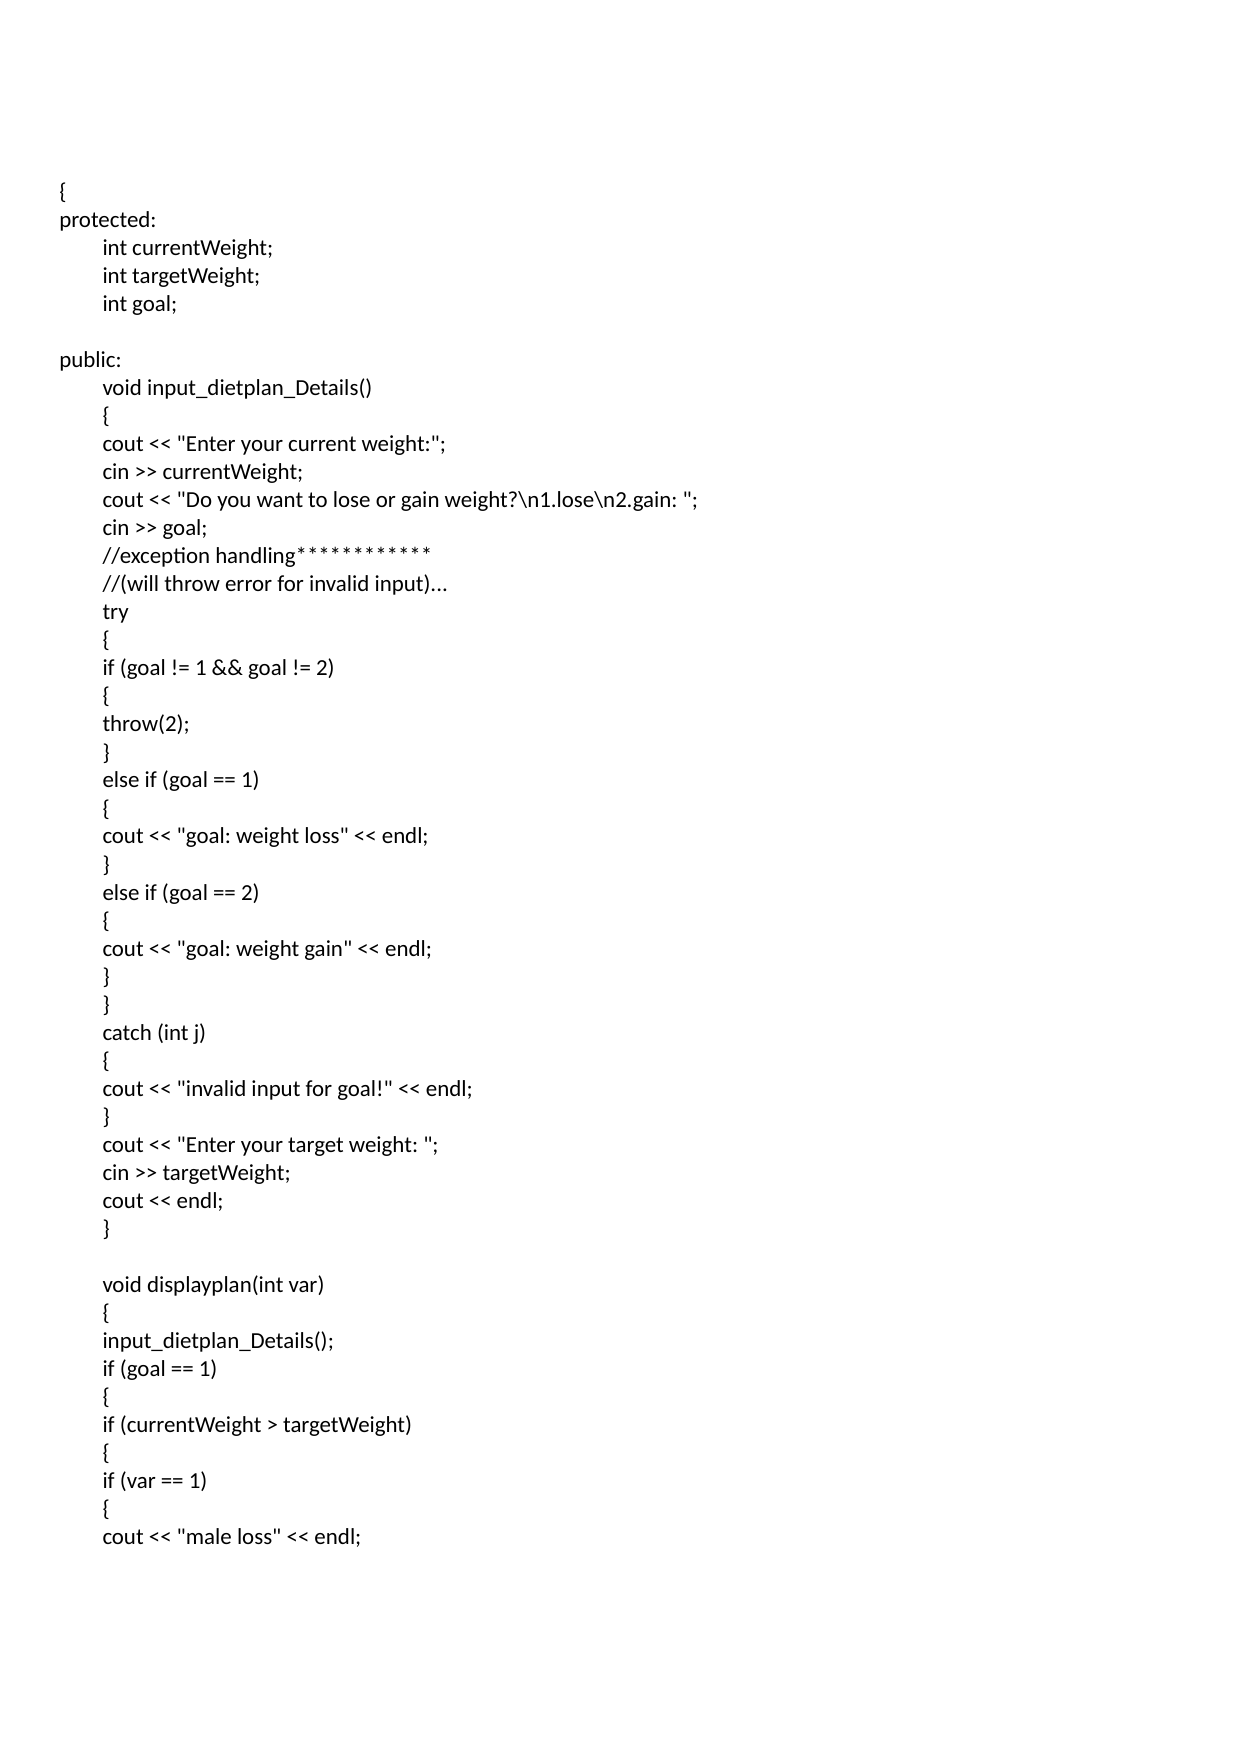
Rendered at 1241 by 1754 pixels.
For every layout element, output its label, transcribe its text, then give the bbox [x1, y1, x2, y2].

text int currentWeight; [59, 233, 1137, 261]
text void input_dietplan_Details() [59, 373, 1137, 401]
text try [59, 597, 1137, 626]
text input_dietplan_Details(); [59, 1326, 1137, 1354]
text { [59, 401, 1137, 429]
text else if (goal == 2) [59, 878, 1137, 906]
text { [59, 682, 1137, 709]
text cout << "goal: weight gain" << endl; [59, 934, 1137, 962]
text } [59, 990, 1137, 1018]
text void displayplan(int var) [59, 1270, 1137, 1298]
text cin >> targetWeight; [59, 1158, 1137, 1186]
text if (goal == 1) [59, 1354, 1137, 1382]
text { [59, 906, 1137, 934]
text { [59, 177, 1137, 205]
text cin >> goal; [59, 513, 1137, 541]
text catch (int j) [59, 1018, 1137, 1046]
text public: [59, 345, 1137, 373]
text } [59, 738, 1137, 766]
text int goal; [59, 289, 1137, 317]
text if (goal != 1 && goal != 2) [59, 653, 1137, 682]
text { [59, 1438, 1137, 1466]
text } [59, 962, 1137, 990]
text //exception handling************ [59, 541, 1137, 569]
text cout << "Enter your current weight:"; [59, 429, 1137, 457]
text } [59, 1102, 1137, 1130]
text cout << endl; [59, 1186, 1137, 1214]
text { [59, 1046, 1137, 1074]
text int targetWeight; [59, 261, 1137, 289]
text //(will throw error for invalid input)... [59, 569, 1137, 597]
text } [59, 850, 1137, 878]
text cin >> currentWeight; [59, 457, 1137, 485]
text { [59, 794, 1137, 822]
text cout << "male loss" << endl; [59, 1522, 1137, 1550]
text if (var == 1) [59, 1466, 1137, 1494]
text } [59, 1214, 1137, 1242]
text else if (goal == 1) [59, 766, 1137, 794]
text cout << "Enter your target weight: "; [59, 1130, 1137, 1158]
text cout << "invalid input for goal!" << endl; [59, 1074, 1137, 1102]
text cout << "goal: weight loss" << endl; [59, 822, 1137, 850]
text cout << "Do you want to lose or gain weight?\n1.lose\n2.gain: "; [59, 485, 1137, 513]
text { [59, 1382, 1137, 1410]
text protected: [59, 205, 1137, 233]
text throw(2); [59, 709, 1137, 738]
text { [59, 1298, 1137, 1326]
text if (currentWeight > targetWeight) [59, 1410, 1137, 1438]
text { [59, 626, 1137, 653]
text { [59, 1494, 1137, 1522]
